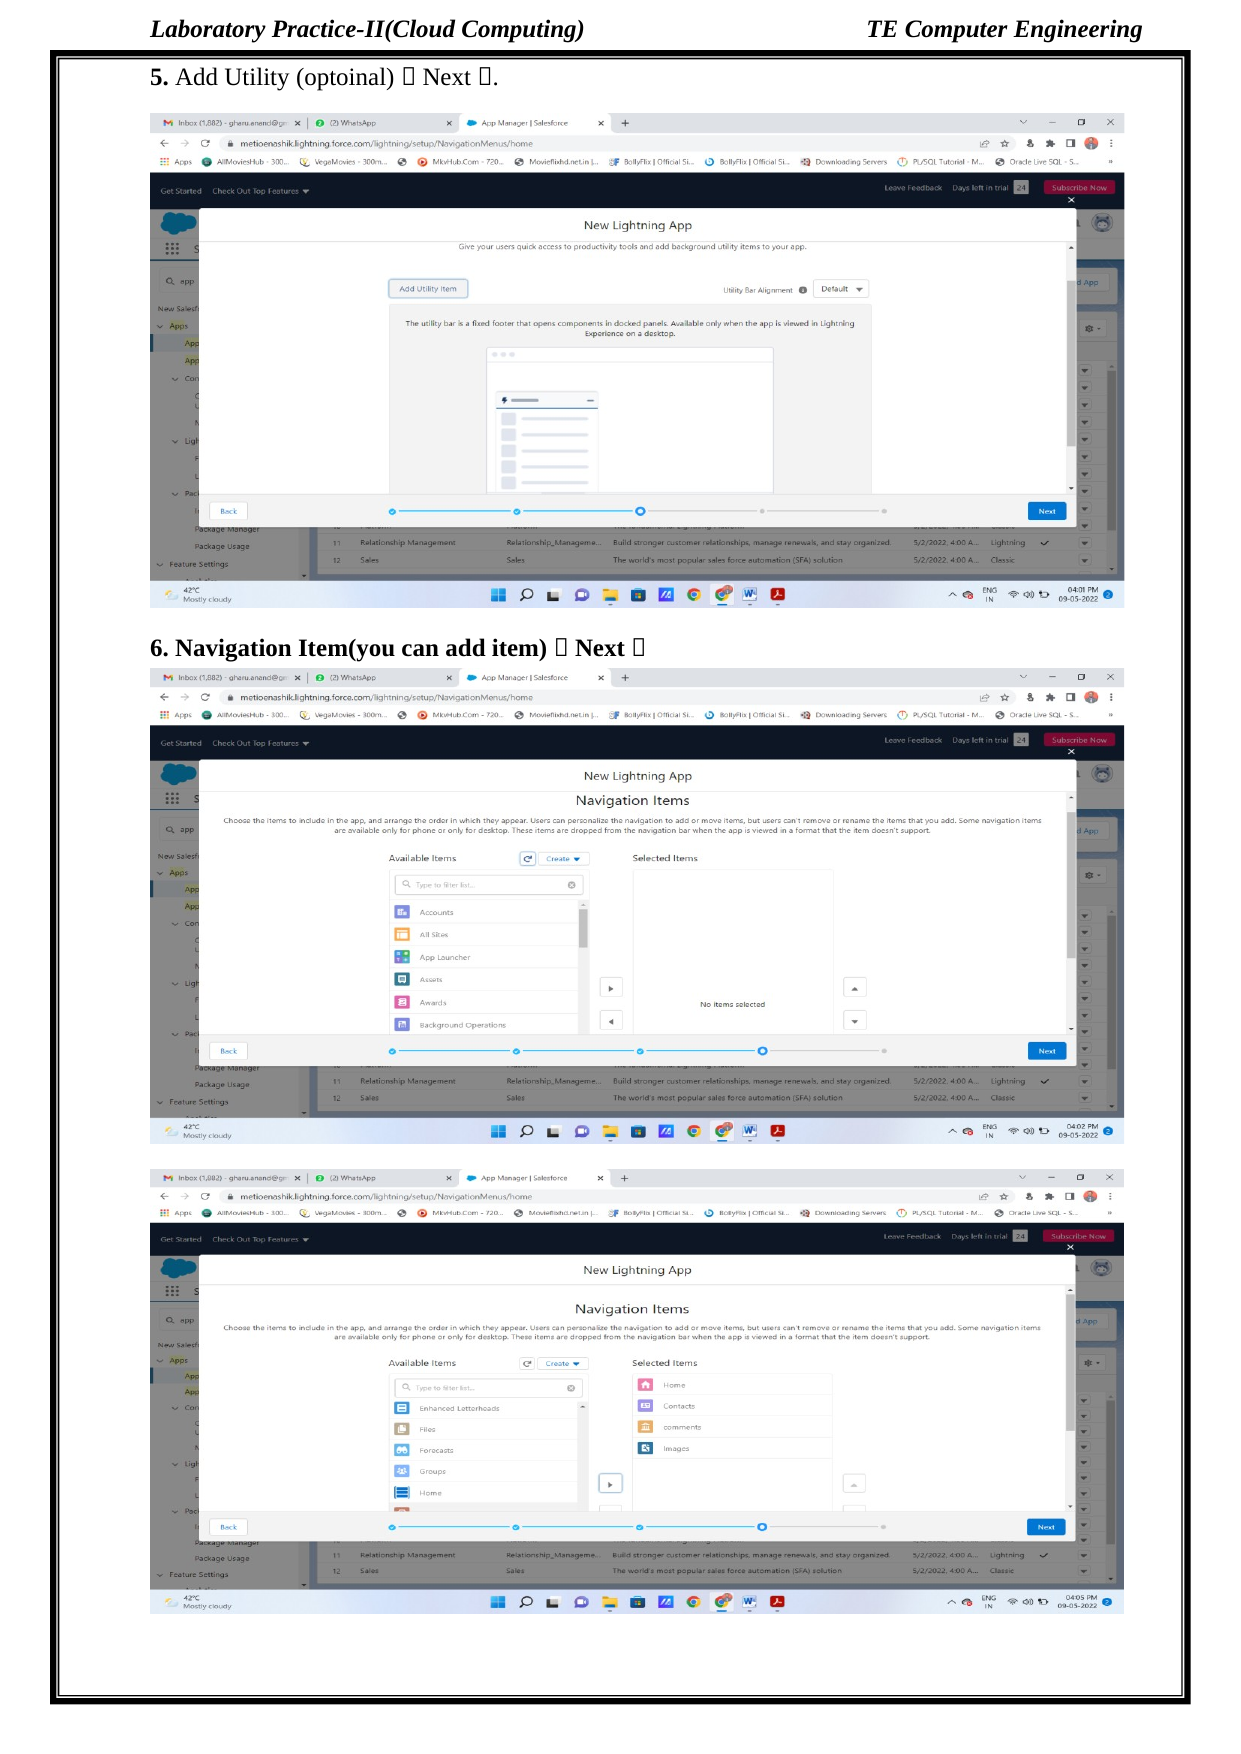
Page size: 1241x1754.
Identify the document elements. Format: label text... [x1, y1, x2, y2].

list Add Utility (optoinal)  Next . [150, 58, 1182, 92]
picture [150, 1169, 1124, 1614]
picture [150, 113, 1125, 608]
picture [150, 668, 1125, 1144]
